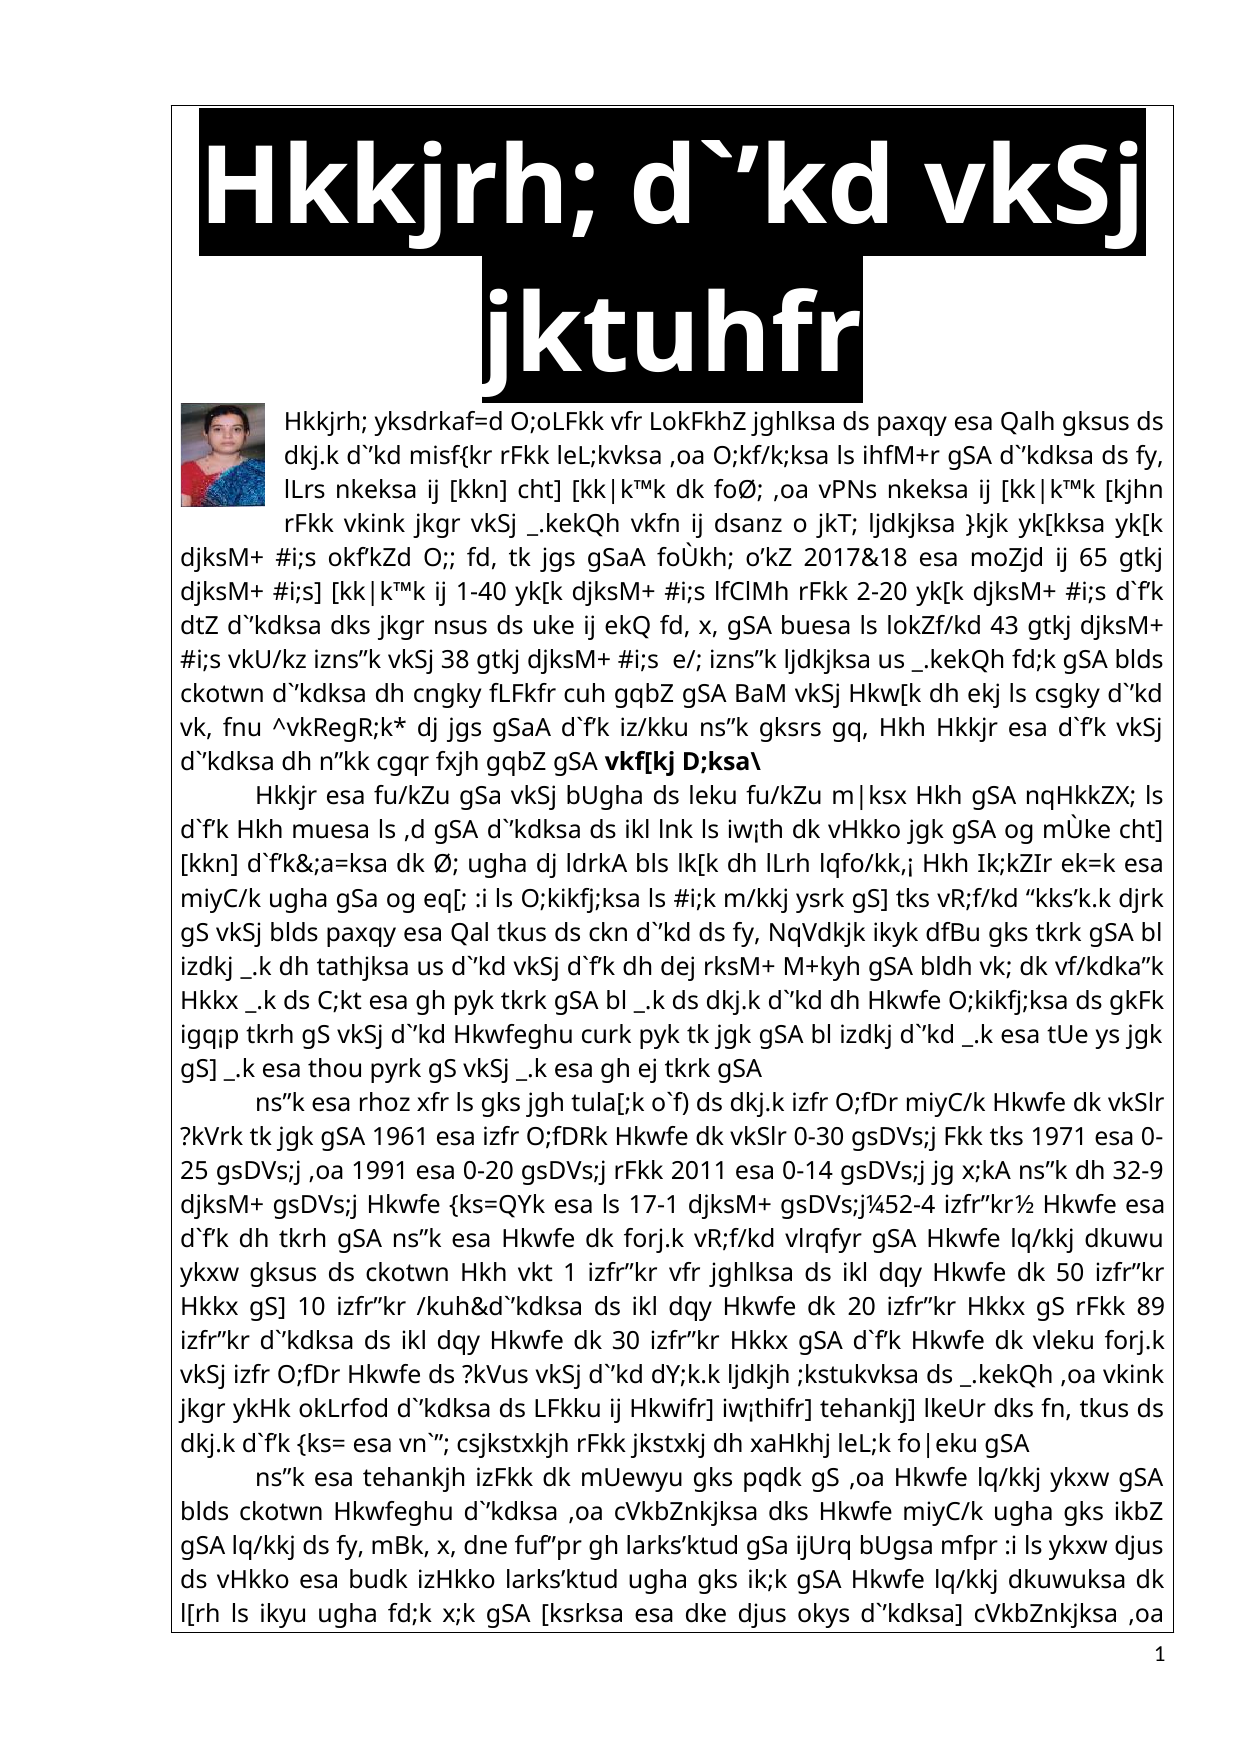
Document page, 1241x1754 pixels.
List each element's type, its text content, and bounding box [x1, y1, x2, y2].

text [172, 1456, 1173, 1632]
text ns”k esa rhoz xfr ls gks jgh tula[;k o`f) ds dkj.k izfr O;fDr miyC/k Hkwfe dk vkSlr ?kVrk tk jgk gSA 1961 esa izfr O;fDRk Hkwfe dk vkSlr 0-30 gsDVs;j Fkk tks 1971 esa 0-25 gsDVs;j ,oa 1991 esa 0-20 gsDVs;j rFkk 2011 esa 0-14 gsDVs;j jg x;kA ns”k dh 32-9 djksM+ gsDVs;j Hkwfe {ks=QYk esa ls 17-1 djksM+ gsDVs;j¼52-4 izfr”kr½ Hkwfe esa d`f’k dh tkrh gSA ns”k esa Hkwfe dk forj.k vR;f/kd vlrqfyr gSA Hkwfe lq/kkj dkuwu ykxw gksus ds ckotwn Hkh vkt 1 izfr”kr vfr jghlksa ds ikl dqy Hkwfe dk 50 izfr”kr Hkkx gS] 10 izfr”kr /kuh&d`’kdksa ds ikl dqy Hkwfe dk 20 izfr”kr Hkkx gS rFkk 89 izfr”kr d`’kdksa ds ikl dqy Hkwfe dk 30 izfr”kr Hkkx gSA d`f’k Hkwfe dk vleku forj.k vkSj izfr O;fDr Hkwfe ds ?kVus vkSj d`’kd dY;k.k ljdkjh ;kstukvksa ds _.kekQh ,oa vkink jkgr ykHk okLrfod d`’kdksa ds LFkku ij Hkwifr] iw¡thifr] tehankj] lkeUr dks fn, tkus ds dkj.k d`f’k {ks= esa vn`”; csjkstxkjh rFkk jkstxkj dh xaHkhj leL;k fo|eku gSA [180, 1084, 1165, 1456]
text Hkkjrh; d`’kd vkSj jktuhfr [172, 106, 1173, 403]
picture [180, 403, 265, 507]
text Hkkjr esa fu/kZu gSa vkSj bUgha ds leku fu/kZu m|ksx Hkh gSA nqHkkZX; ls d`f’k Hkh muesa ls ,d gSA d`’kdksa ds ikl lnk ls iw¡th dk vHkko jgk gSA og mÙke cht] [kkn] d`f’k&;a=ksa dk Ø; ugha dj ldrkA bls lk[k dh lLrh lqfo/kk,¡ Hkh Ik;kZIr ek=k esa miyC/k ugha gSa og eq[; :i ls O;kikfj;ksa ls #i;k m/kkj ysrk gS] tks vR;f/kd “kks’k.k djrk gS vkSj blds paxqy esa Qal tkus ds ckn d`’kd ds fy, NqVdkjk ikyk dfBu gks tkrk gSA bl izdkj _.k dh tathjksa us d`’kd vkSj d`f’k dh dej rksM+ M+kyh gSA bldh vk; dk vf/kdka”k Hkkx _.k ds C;kt esa gh pyk tkrk gSA bl _.k ds dkj.k d`’kd dh Hkwfe O;kikfj;ksa ds gkFk igq¡p tkrh gS vkSj d`’kd Hkwfeghu curk pyk tk jgk gSA bl izdkj d`’kd _.k esa tUe ys jgk gS] _.k esa thou pyrk gS vkSj _.k esa gh ej tkrk gSA [180, 778, 1165, 1084]
text Hkkjrh; yksdrkaf=d O;oLFkk vfr LokFkhZ jghlksa ds paxqy esa Qalh gksus ds dkj.k d`’kd misf{kr rFkk leL;kvksa ,oa O;kf/k;ksa ls ihfM+r gSA d`’kdksa ds fy, lLrs nkeksa ij [kkn] cht] [kk|k™k dk foØ; ,oa vPNs nkeksa ij [kk|k™k [kjhn rFkk vkink jkgr vkSj _.kekQh vkfn ij dsanz o jkT; ljdkjksa }kjk yk[kksa yk[k djksM+ #i;s okf’kZd O;; fd, tk jgs gSaA foÙkh; o’kZ 2017&18 esa moZjd ij 65 gtkj djksM+ #i;s] [kk|k™k ij 1-40 yk[k djksM+ #i;s lfClMh rFkk 2-20 yk[k djksM+ #i;s d`f’k dtZ d`’kdksa dks jkgr nsus ds uke ij ekQ fd, x, gSA buesa ls lokZf/kd 43 gtkj djksM+ #i;s vkU/kz izns”k vkSj 38 gtkj djksM+ #i;s e/; izns”k ljdkjksa us _.kekQh fd;k gSA blds ckotwn d`’kdksa dh cngky fLFkfr cuh gqbZ gSA BaM vkSj Hkw[k dh ekj ls csgky d`’kd vk, fnu ^vkRegR;k* dj jgs gSaA d`f’k iz/kku ns”k gksrs gq, Hkh Hkkjr esa d`f’k vkSj d`’kdksa dh n”kk cgqr fxjh gqbZ gSA vkf[kj D;ksa\ [180, 403, 1165, 778]
